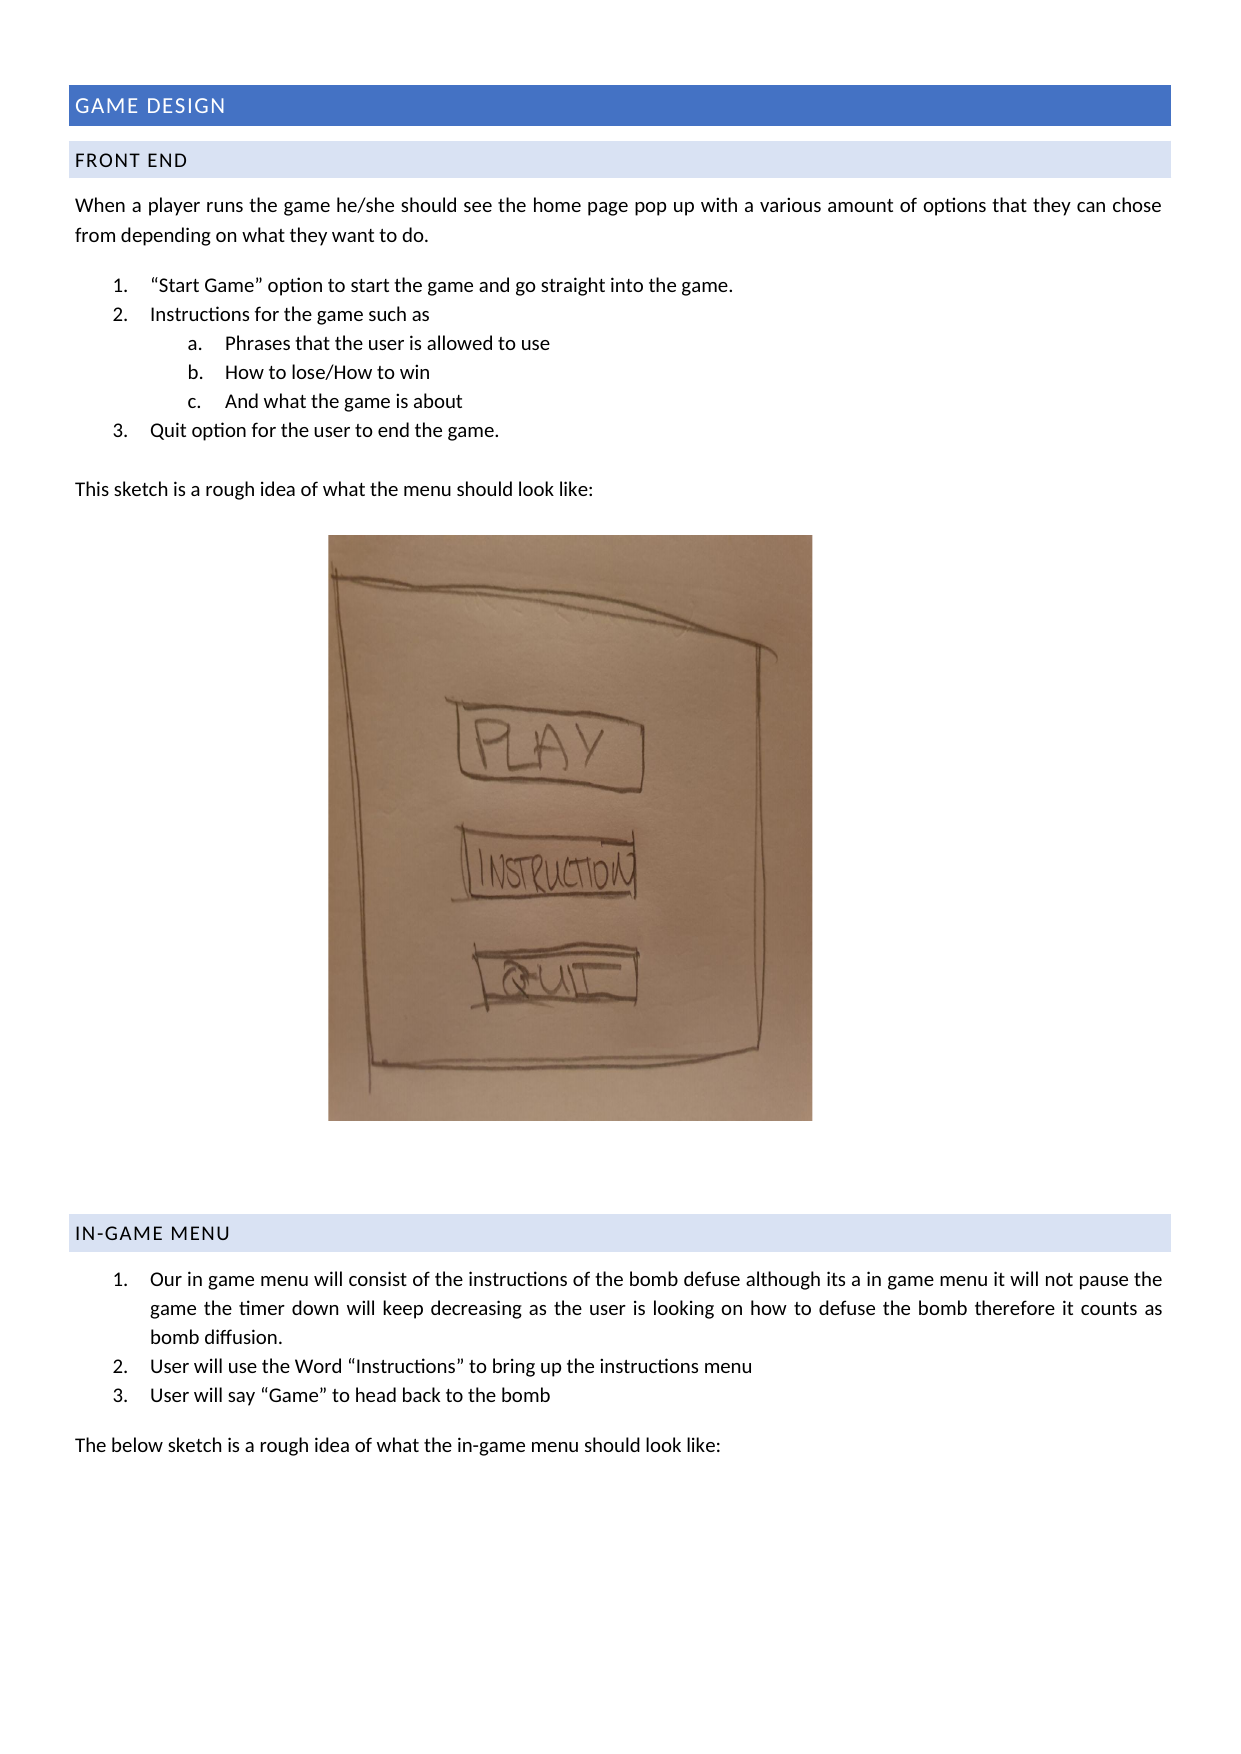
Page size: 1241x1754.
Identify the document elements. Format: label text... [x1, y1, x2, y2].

list How to lose/How to win [187, 359, 1165, 385]
text When a player runs the game he/she should see the home page pop up with a various amount of options that they can chose from depending on what they want to do. [75, 193, 1165, 247]
list “Start Game” option to start the game and go straight into the game. [112, 272, 1165, 297]
list User will say “Game” to head back to the bomb [112, 1382, 1165, 1408]
list Our in game menu will consist of the instructions of the bomb defuse although its a in game menu it will not pause the game the timer down will keep decreasing as the user is looking on how to defuse the bomb therefore it counts as bomb diffusion. [112, 1266, 1165, 1349]
subtitle In-Game Menu [75, 1220, 1165, 1245]
list And what the game is about [187, 388, 1165, 414]
text The below sketch is a rough idea of what the in-game menu should look like: [75, 1432, 1165, 1458]
list This sketch is a rough idea of what the menu should look like: [75, 476, 1165, 501]
subtitle Game Design [75, 92, 1165, 120]
picture [328, 535, 813, 1121]
list Phrases that the user is allowed to use [187, 330, 1165, 356]
list Instructions for the game such as [112, 301, 1165, 326]
subtitle Front End [75, 147, 1165, 172]
list Quit option for the user to end the game. [112, 418, 1165, 443]
list User will use the Word “Instructions” to bring up the instructions menu [112, 1353, 1165, 1379]
